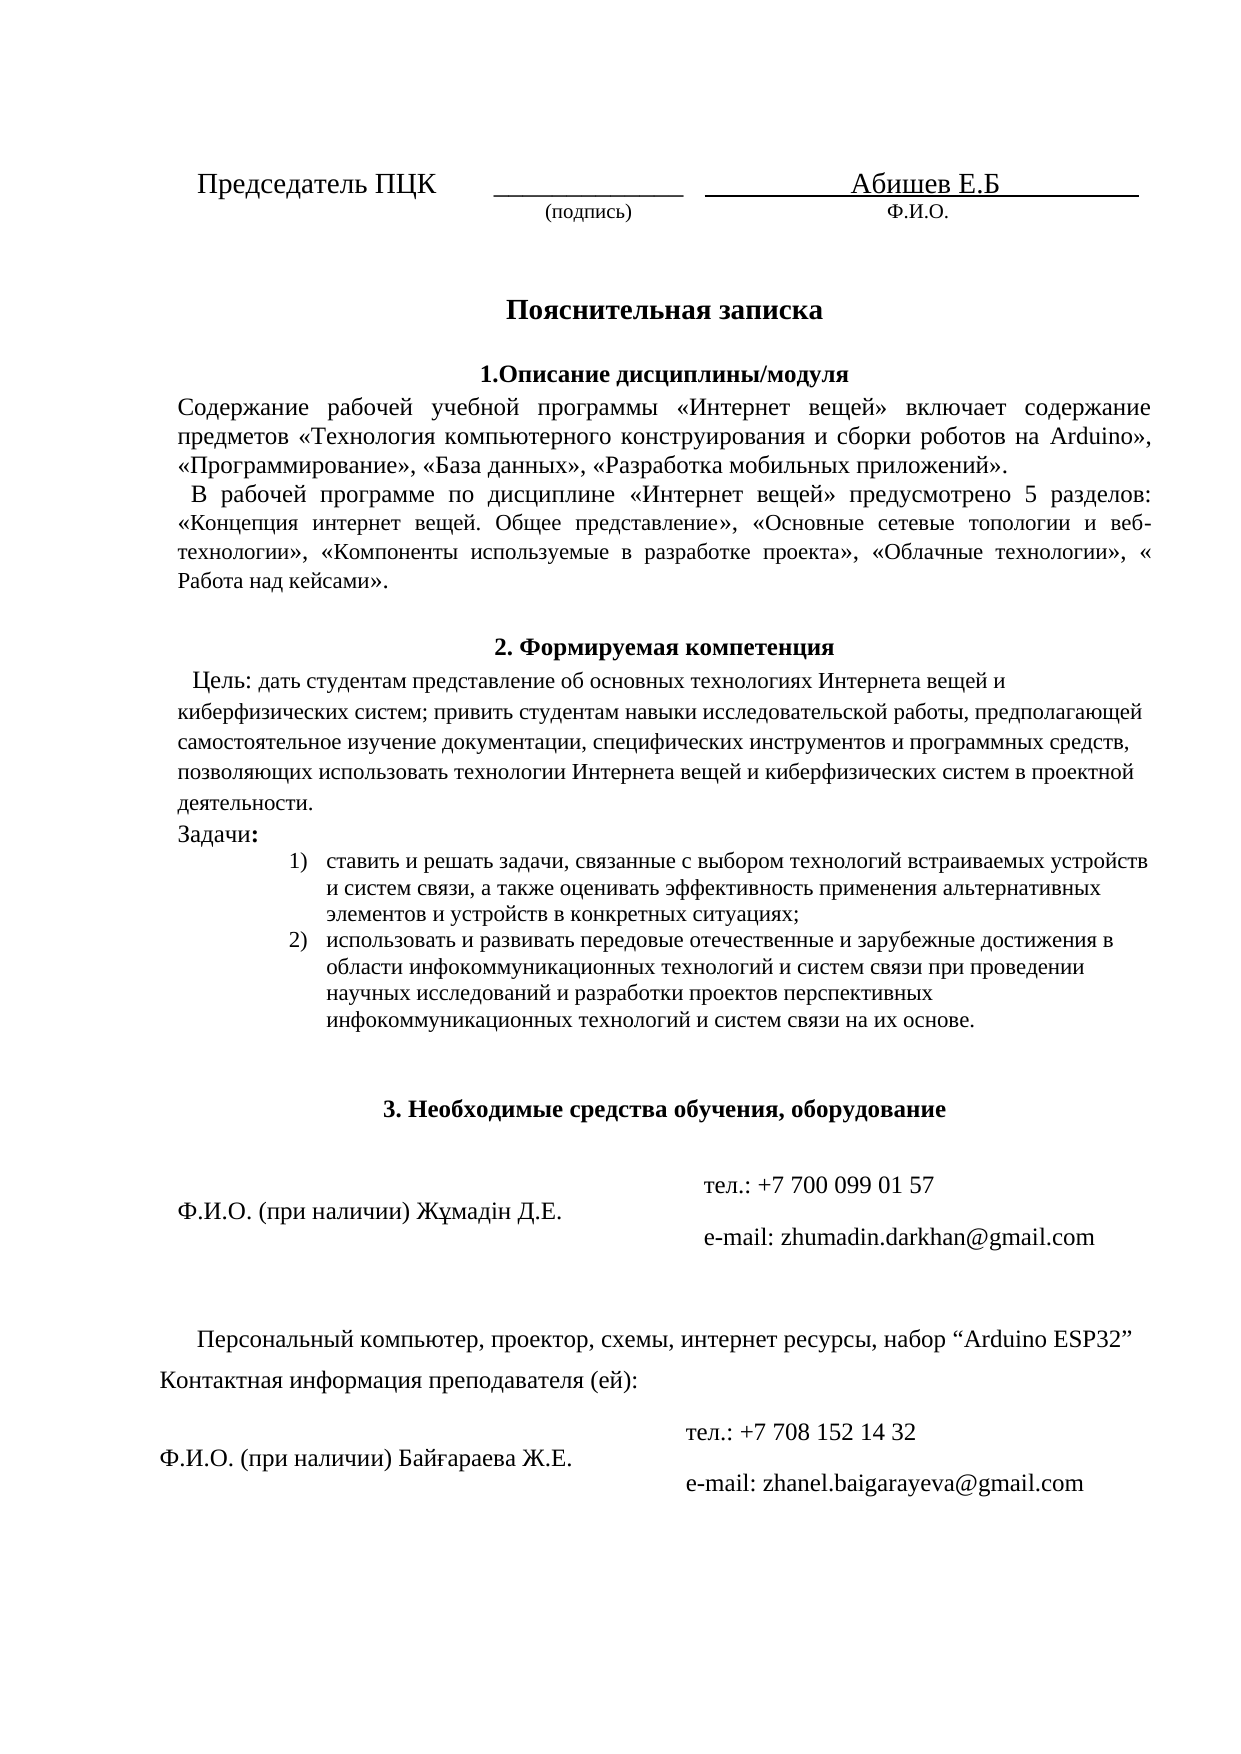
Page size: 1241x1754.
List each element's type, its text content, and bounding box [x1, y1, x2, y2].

list использовать и развивать передовые отечественные и зарубежные достижения в области инфокоммуникационных технологий и систем связи при проведении научных исследований и разработки проектов перспективных инфокоммуникационных технологий и систем связи на их основе. [288, 927, 1152, 1032]
text В рабочей программе по дисциплине «Интернет вещей» предусмотрено 5 разделов: «Концепция интернет вещей. Общее представление», «Основные сетевые топологии и веб-технологии», «Компоненты используемые в разработке проекта», «Облачные технологии», « Работа над кейсами». [177, 479, 1152, 594]
text Содержание рабочей учебной программы «Интернет вещей» включает содержание предметов «Технология компьютерного конструирования и сборки роботов на Arduino», «Программирование», «База данных», «Разработка мобильных приложений». [177, 392, 1152, 479]
text 2. Формируемая компетенция [177, 632, 1152, 661]
table_cell тел.: +7 708 152 14 32 [667, 1409, 1182, 1460]
text Цель: дать студентам представление об основных технологиях Интернета вещей и киберфизических систем; привить студентам навыки исследовательской работы, предполагающей самостоятельное изучение документации, специфических инструментов и программных средств, позволяющих использовать технологии Интернета вещей и киберфизических систем в проектной деятельности. [177, 665, 1152, 815]
table_header Председатель ПЦК [189, 158, 480, 232]
table_header Контактная информация преподавателя (ей): [147, 1357, 1182, 1409]
text 3. Необходимые средства обучения, оборудование [177, 1094, 1152, 1122]
table_header Абишев Е.Б . Ф.И.О. [696, 158, 1185, 232]
list ставить и решать задачи, связанные с выбором технологий встраиваемых устройств и систем связи, а также оценивать эффективность применения альтернативных элементов и устройств в конкретных ситуациях; [288, 847, 1152, 927]
text Задачи: [177, 819, 1152, 847]
text Пояснительная записка [177, 292, 1152, 326]
text Персональный компьютер, проектор, схемы, интернет ресурсы, набор “Arduino ESP32” [177, 1127, 1152, 1353]
table_cell е-mail: zhanel.baigarayeva@gmail.com [667, 1460, 1182, 1511]
text 1.Описание дисциплины/модуля [177, 359, 1152, 388]
table_cell Ф.И.О. (при наличии) Байғараева Ж.Е. [147, 1409, 667, 1511]
table_header _____________ (подпись) [480, 158, 696, 232]
